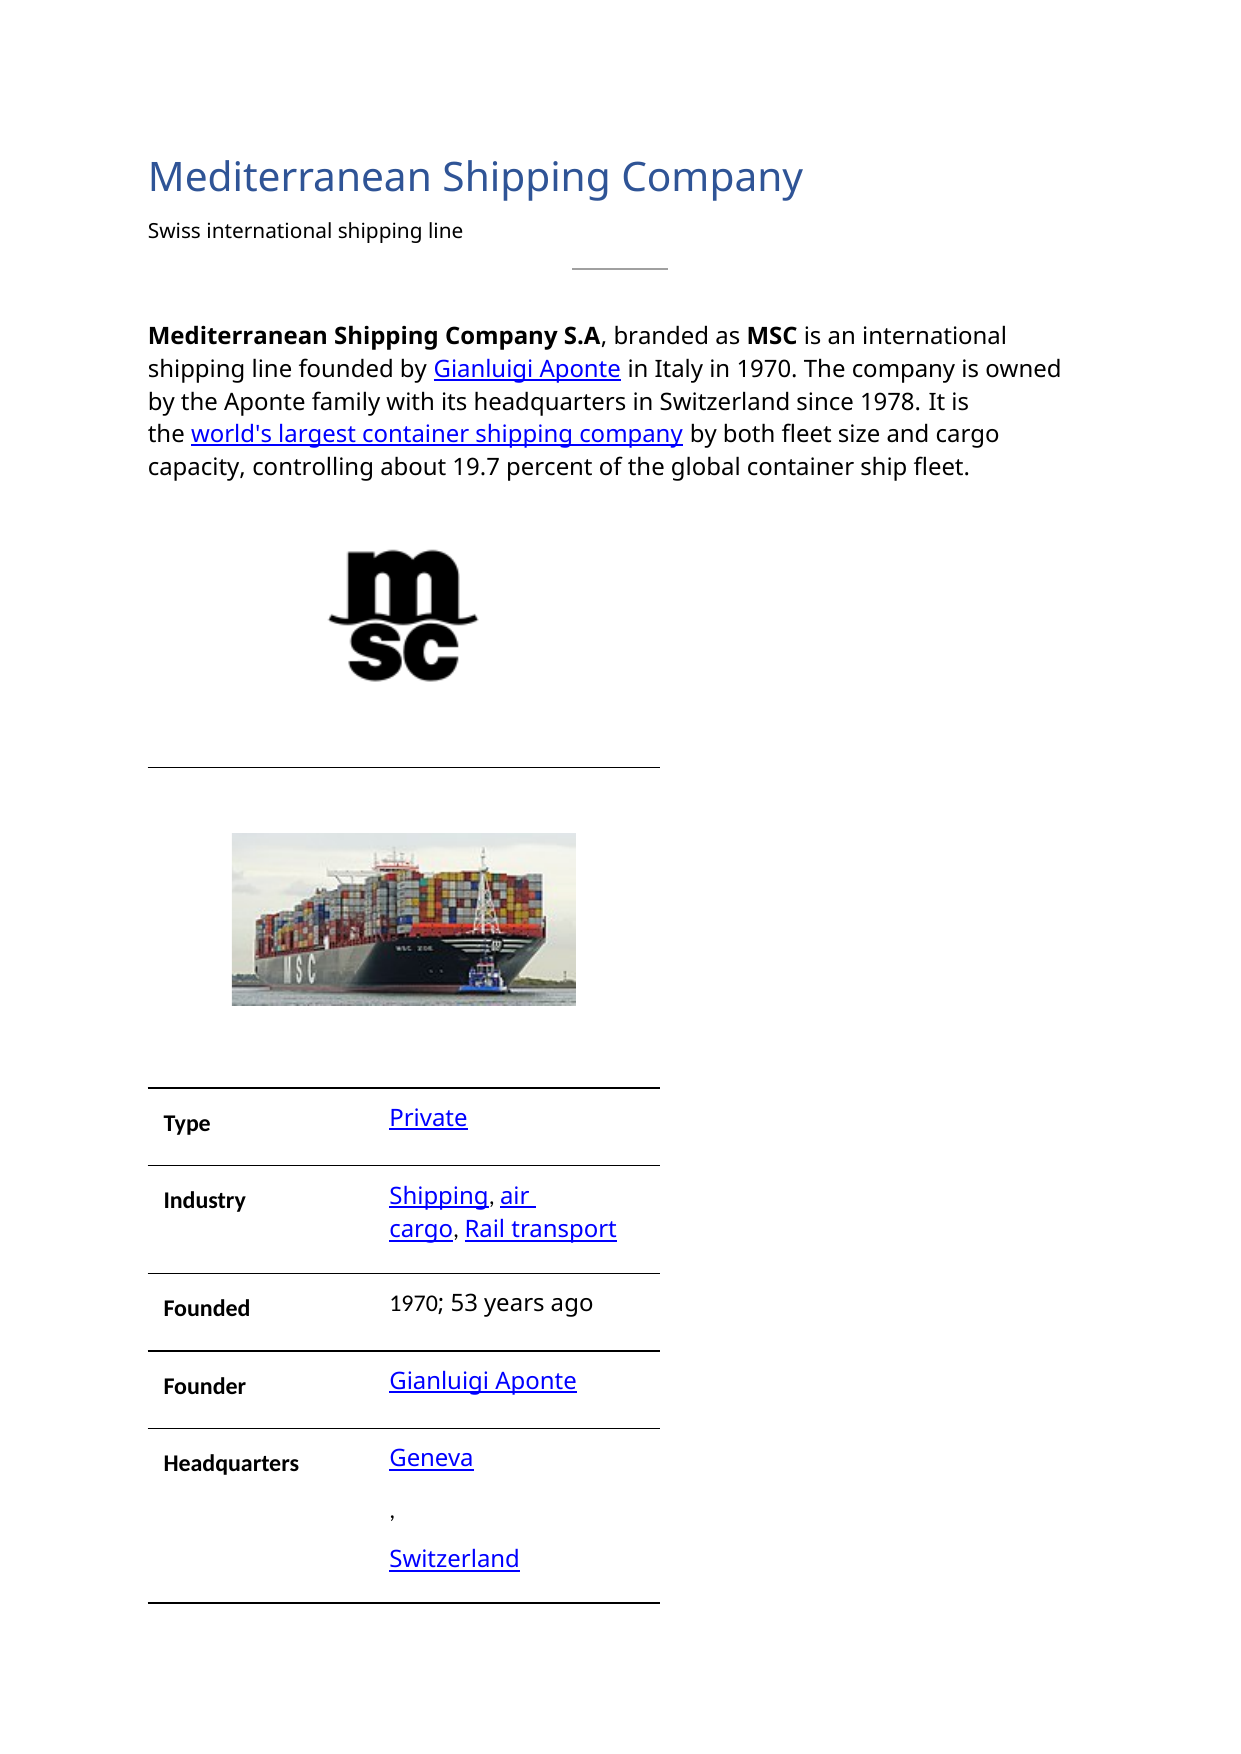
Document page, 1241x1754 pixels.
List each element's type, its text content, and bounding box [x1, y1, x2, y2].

table_header [148, 482, 660, 767]
table_cell Founder [148, 1352, 373, 1428]
text Mediterranean Shipping Company S.A, branded as MSC is an international shipping line founded by Gianluigi Aponte in Italy in 1970. The company is owned by the Aponte family with its headquarters in Switzerland since 1978. It is the world's largest container shipping company by both fleet size and cargo capacity, controlling about 19.7 percent of the global container ship fleet. [148, 319, 1093, 482]
table_cell Geneva , Switzerland [374, 1429, 660, 1602]
table_cell Founded [148, 1274, 373, 1350]
table_cell Headquarters [148, 1429, 373, 1602]
table_cell Type [148, 1089, 373, 1165]
subtitle Mediterranean Shipping Company [148, 148, 1093, 203]
picture [231, 833, 576, 1006]
picture [325, 547, 482, 685]
table_cell Industry [148, 1166, 373, 1272]
table_cell Gianluigi Aponte [374, 1352, 660, 1428]
table_cell Private [374, 1089, 660, 1165]
table_cell Shipping, air cargo, Rail transport [374, 1166, 660, 1272]
text Swiss international shipping line [148, 211, 1093, 245]
table_cell [148, 768, 660, 1087]
table_cell 1970; 53 years ago [374, 1274, 660, 1350]
